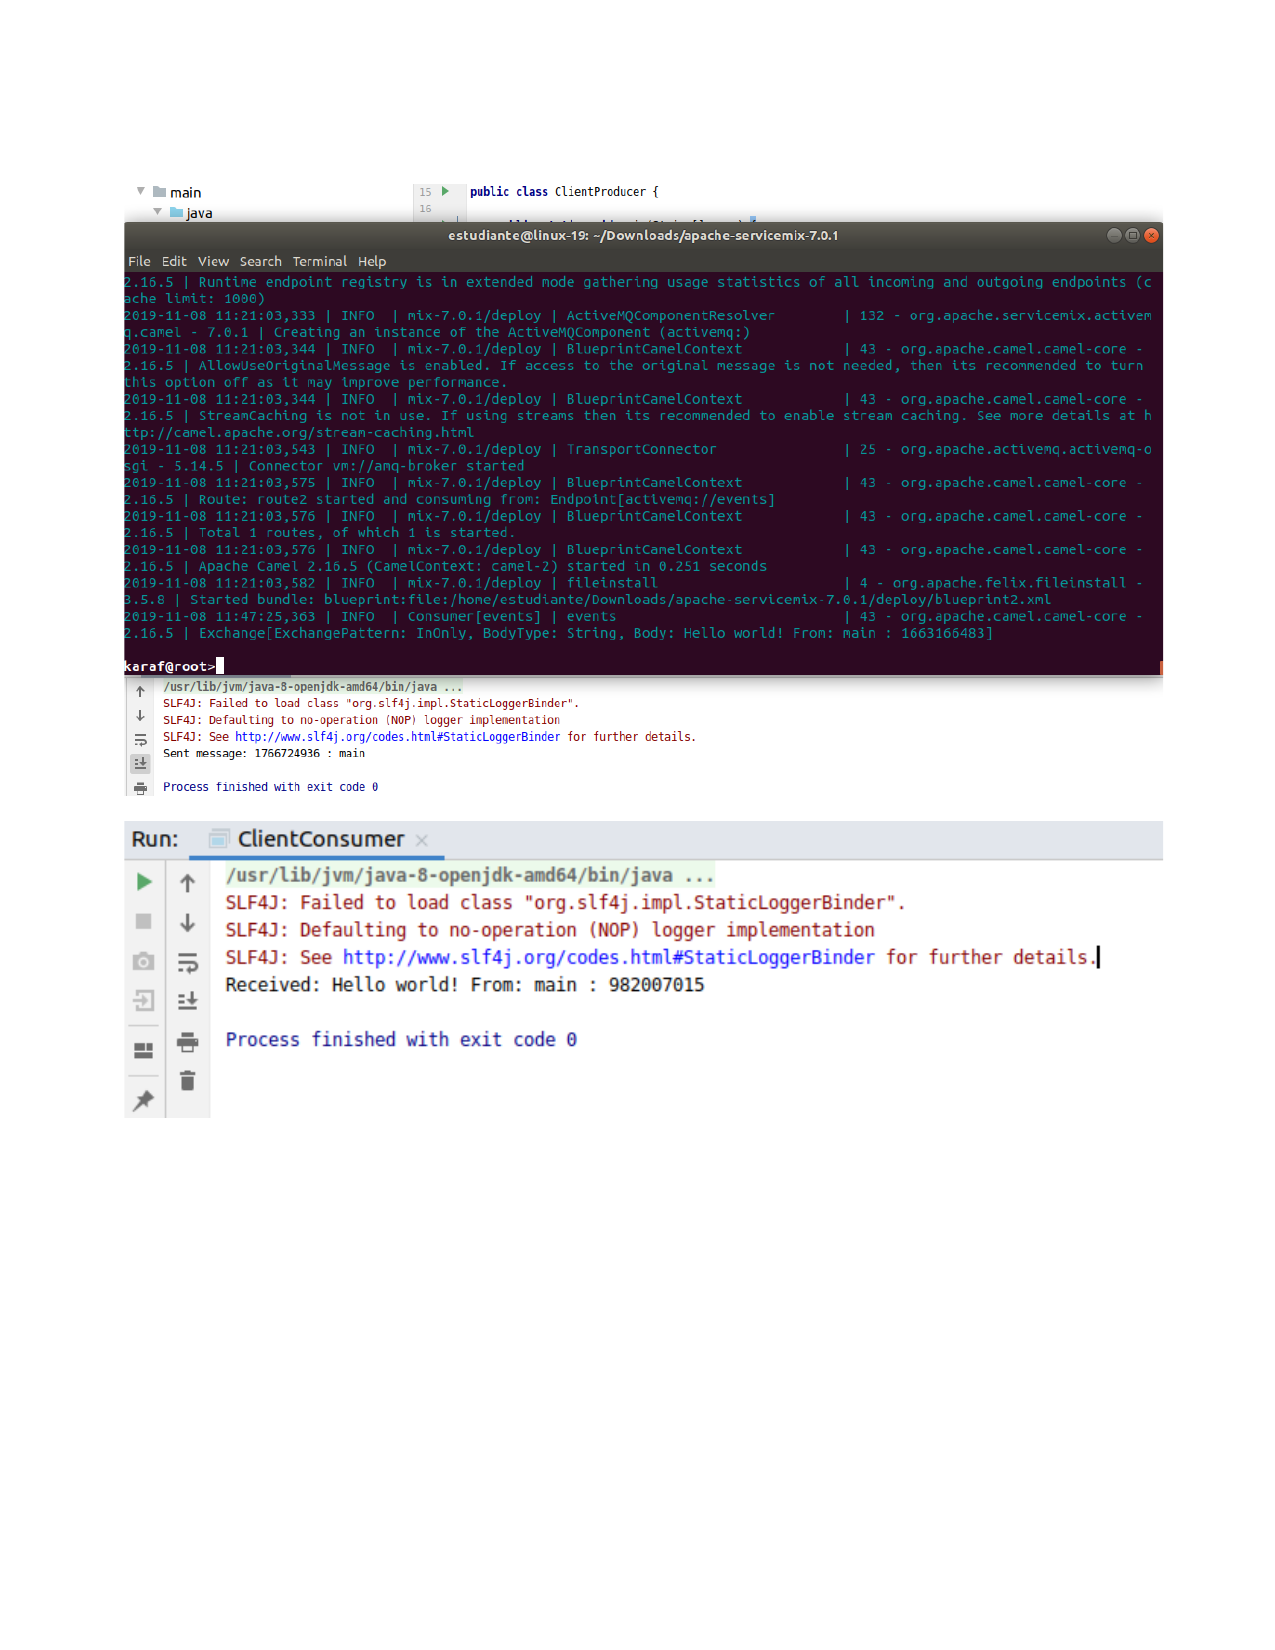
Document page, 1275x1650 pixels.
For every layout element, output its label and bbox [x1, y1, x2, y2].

picture [124, 821, 1164, 1118]
picture [124, 184, 1164, 796]
